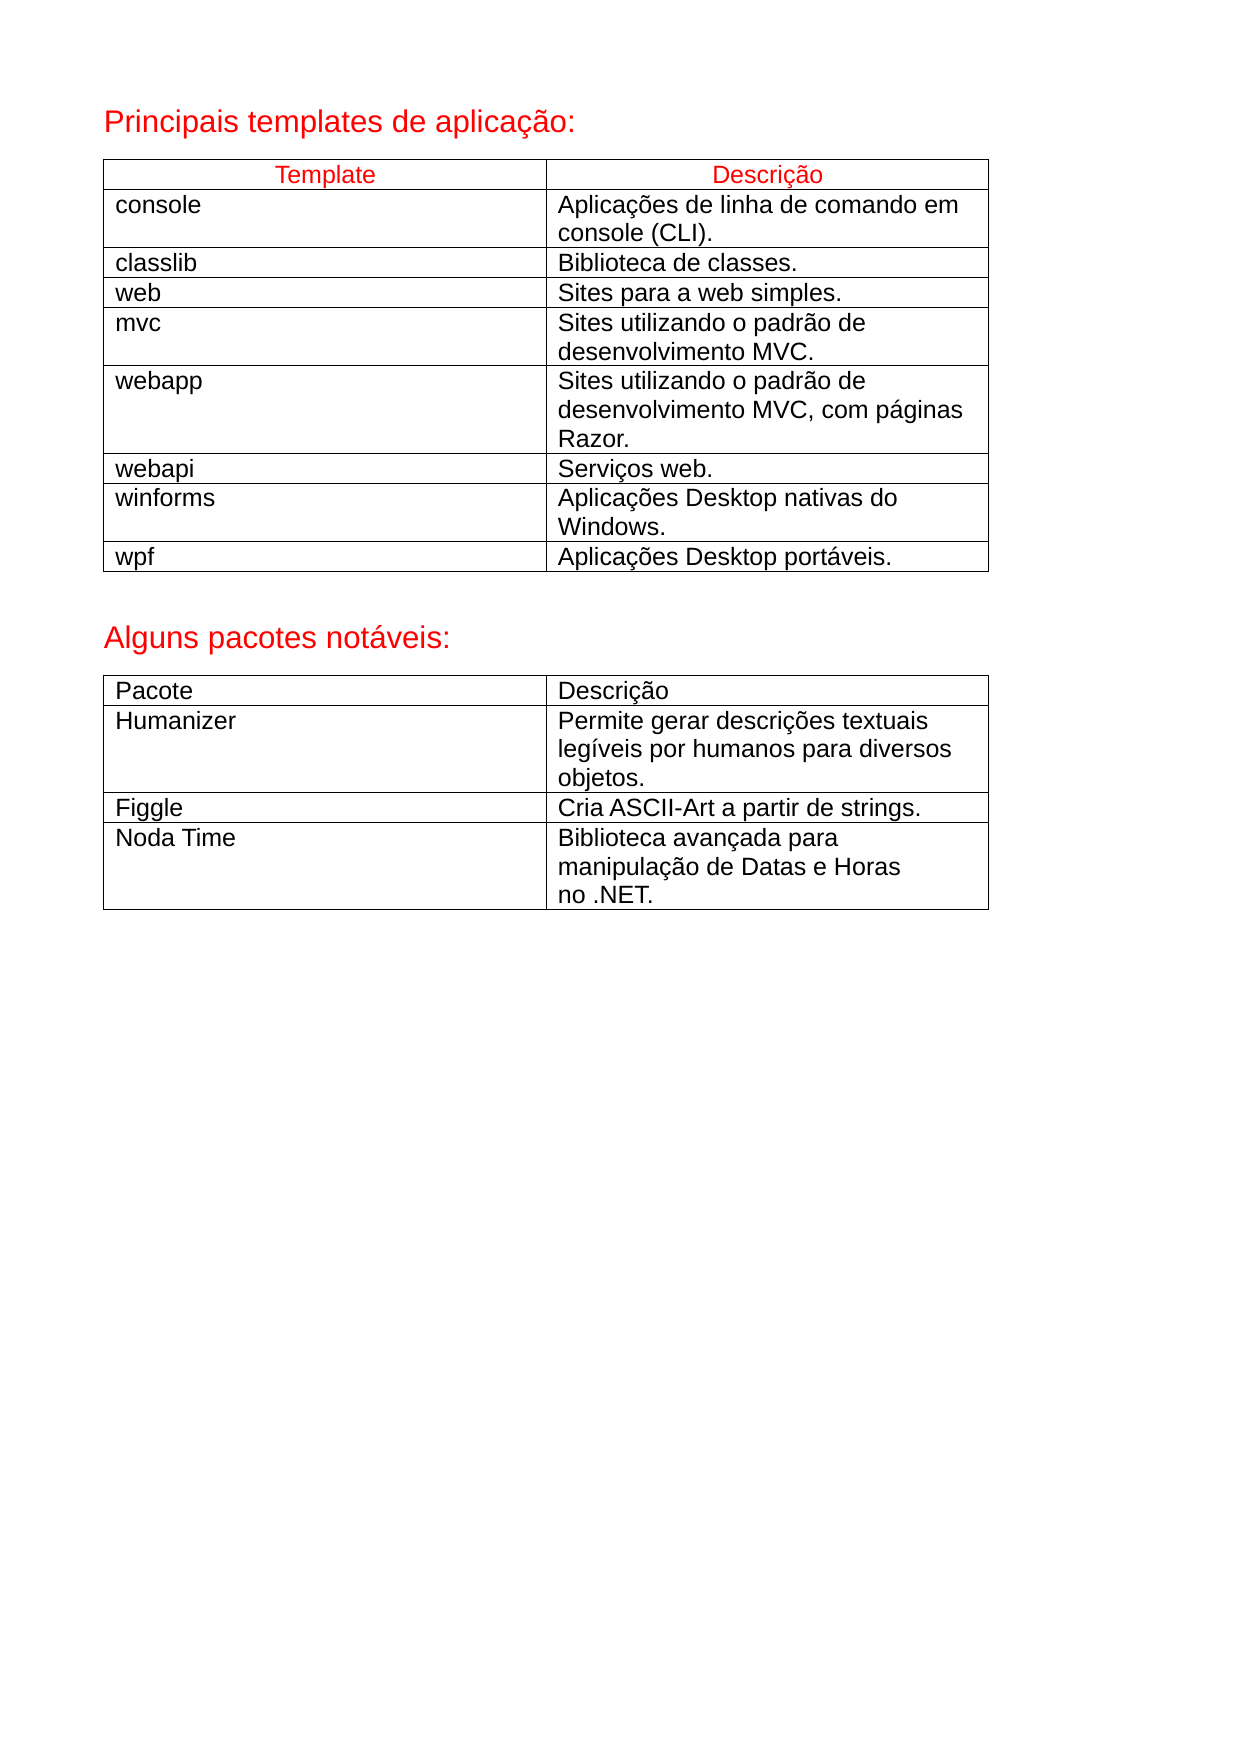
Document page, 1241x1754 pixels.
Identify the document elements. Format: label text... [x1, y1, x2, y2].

table_header Descrição [547, 676, 988, 705]
table_cell webapi [104, 454, 546, 482]
table_cell Cria ASCII-Art a partir de strings. [547, 793, 988, 822]
table_cell Aplicações de linha de comando em console (CLI). [547, 190, 988, 247]
table_cell webapp [104, 366, 546, 453]
table_cell wpf [104, 542, 546, 571]
table_cell winforms [104, 484, 546, 541]
table_cell Humanizer [104, 706, 546, 792]
table_cell mvc [104, 308, 546, 365]
table_cell Aplicações Desktop nativas do Windows. [547, 484, 988, 541]
table_cell Biblioteca avançada para manipulação de Datas e Horas no .NET. [547, 823, 988, 909]
table_cell Serviços web. [547, 454, 988, 482]
text Principais templates de aplicação: [103, 103, 1152, 139]
table_cell Figgle [104, 793, 546, 822]
table_cell Sites utilizando o padrão de desenvolvimento MVC. [547, 308, 988, 365]
table_header Descrição [547, 160, 988, 189]
table_cell console [104, 190, 546, 247]
table_cell Sites para a web simples. [547, 278, 988, 307]
table_cell classlib [104, 248, 546, 277]
table_cell Noda Time [104, 823, 546, 909]
table_cell Biblioteca de classes. [547, 248, 988, 277]
table_cell Sites utilizando o padrão de desenvolvimento MVC, com páginas Razor. [547, 366, 988, 453]
table_header Template [104, 160, 546, 189]
table_cell Permite gerar descrições textuais legíveis por humanos para diversos objetos. [547, 706, 988, 792]
table_cell web [104, 278, 546, 307]
text Alguns pacotes notáveis: [103, 619, 1152, 655]
table_cell Aplicações Desktop portáveis. [547, 542, 988, 571]
table_header Pacote [104, 676, 546, 705]
